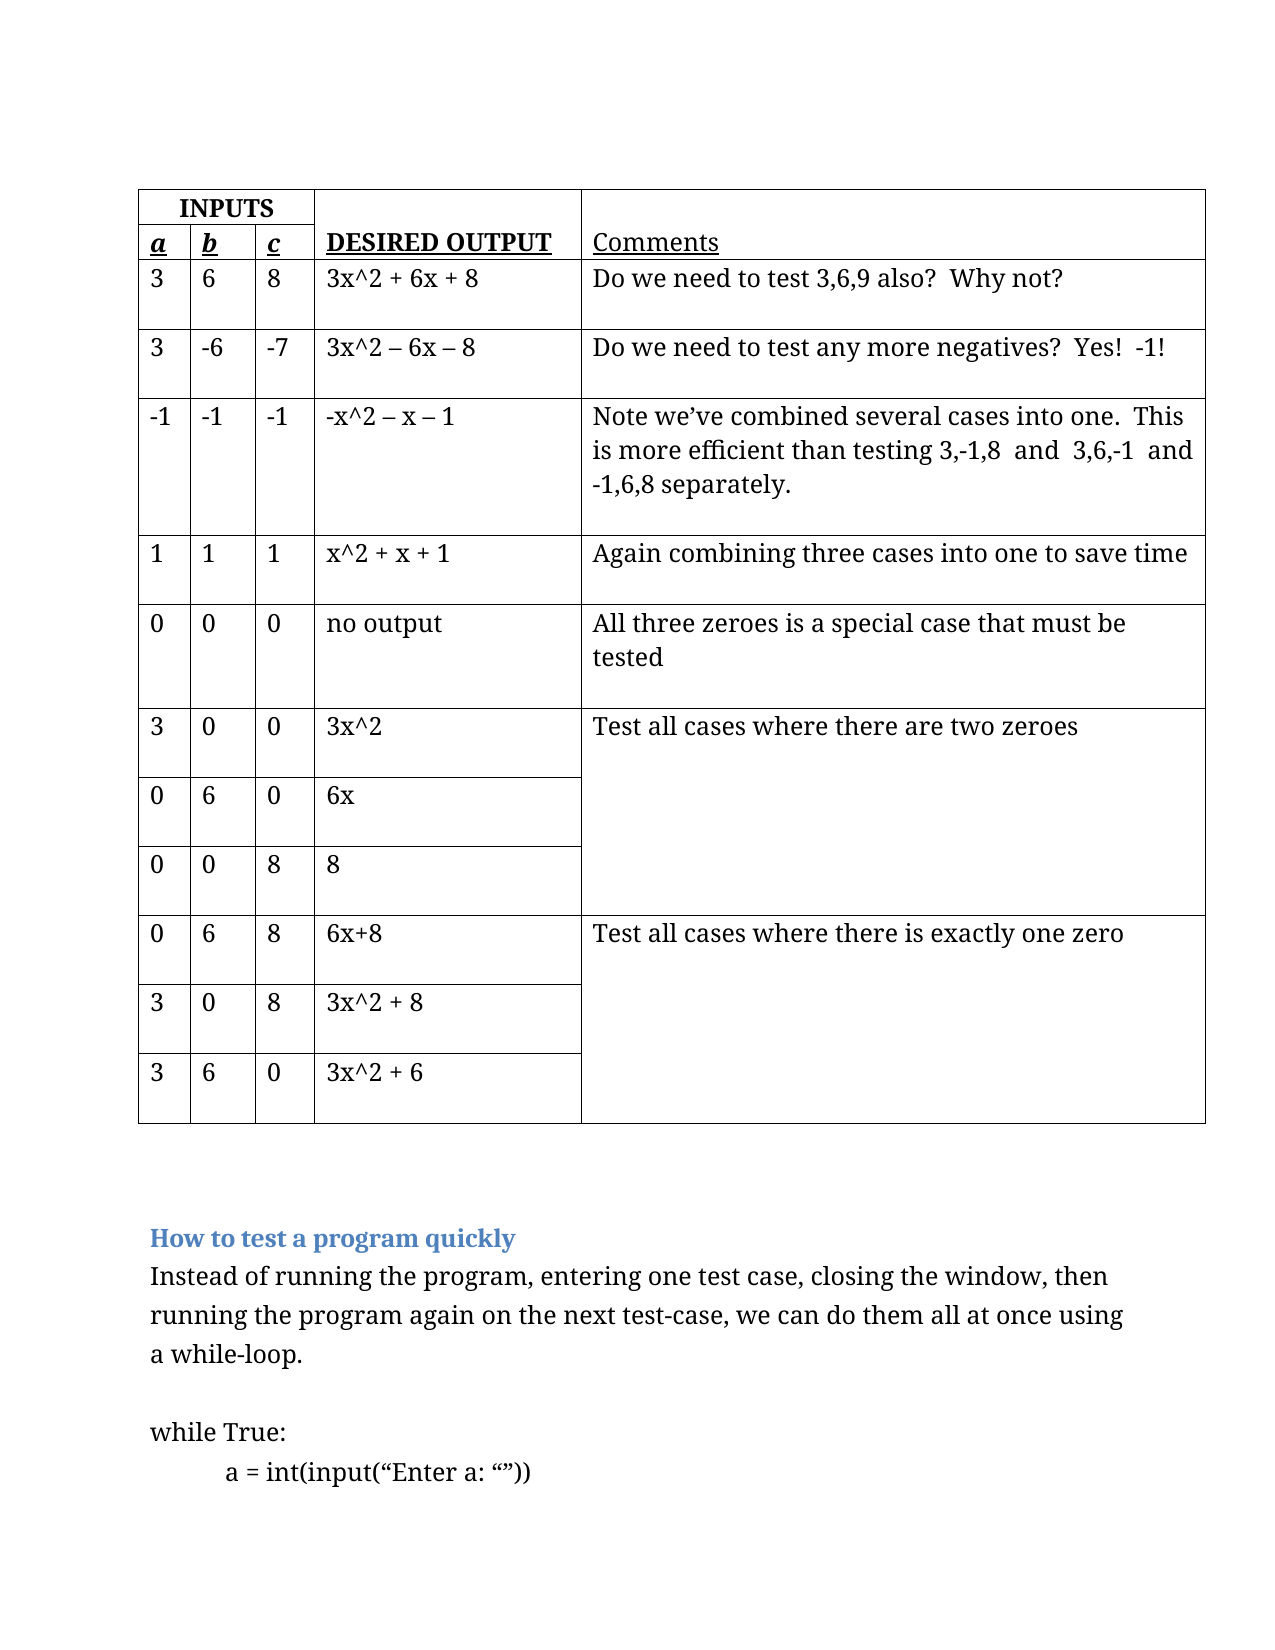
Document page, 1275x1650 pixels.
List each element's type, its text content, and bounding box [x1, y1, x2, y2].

table_cell 0 [139, 916, 190, 984]
table_cell 0 [139, 847, 190, 915]
table_cell All three zeroes is a special case that must be tested [582, 605, 1205, 707]
table_cell Do we need to test any more negatives? Yes! -1! [582, 330, 1205, 398]
text Instead of running the program, entering one test case, closing the window, then running the program again on the next test-case, we can do them all at once using a while-loop. [150, 1258, 1125, 1371]
table_header Comments [582, 190, 1205, 259]
table_cell Do we need to test 3,6,9 also? Why not? [582, 260, 1205, 328]
table_cell 3x^2 + 6x + 8 [315, 260, 581, 328]
table_cell -6 [191, 330, 255, 398]
table_cell 1 [256, 536, 314, 604]
table_cell 6 [191, 260, 255, 328]
table_cell 6x [315, 778, 581, 846]
table_cell 3x^2 + 6 [315, 1054, 581, 1122]
table_cell 6 [191, 1054, 255, 1122]
table_cell 1 [139, 536, 190, 604]
table_cell 0 [256, 709, 314, 777]
table_cell 0 [256, 605, 314, 707]
table_header DESIRED OUTPUT [315, 190, 581, 259]
table_cell 0 [256, 1054, 314, 1122]
table_cell x^2 + x + 1 [315, 536, 581, 604]
table_cell no output [315, 605, 581, 707]
table_cell 1 [191, 536, 255, 604]
table_cell Again combining three cases into one to save time [582, 536, 1205, 604]
table_cell -x^2 – x – 1 [315, 399, 581, 535]
table_cell 8 [256, 916, 314, 984]
table_cell 8 [256, 847, 314, 915]
table_cell c [256, 225, 314, 259]
table_cell 0 [139, 605, 190, 707]
table_cell 0 [256, 778, 314, 846]
table_cell -1 [139, 399, 190, 535]
table_header INPUTS [139, 190, 314, 224]
table_cell 0 [191, 985, 255, 1053]
table_cell -1 [256, 399, 314, 535]
table_cell 3x^2 – 6x – 8 [315, 330, 581, 398]
table_cell 3 [139, 985, 190, 1053]
table_cell 3 [139, 1054, 190, 1122]
text while True: [150, 1415, 1125, 1449]
table_cell 8 [256, 260, 314, 328]
table_cell a [139, 225, 190, 259]
table_cell 0 [191, 709, 255, 777]
table_cell 3 [139, 260, 190, 328]
table_cell 8 [256, 985, 314, 1053]
table_cell 3x^2 [315, 709, 581, 777]
table_cell 6 [191, 778, 255, 846]
table_cell 3x^2 + 8 [315, 985, 581, 1053]
table_cell 6x+8 [315, 916, 581, 984]
table_cell 0 [191, 847, 255, 915]
table_cell 8 [315, 847, 581, 915]
table_cell 3 [139, 330, 190, 398]
table_cell b [191, 225, 255, 259]
text a = int(input(“Enter a: “”)) [150, 1454, 1125, 1488]
table_cell -1 [191, 399, 255, 535]
subtitle How to test a program quickly [150, 1223, 1125, 1254]
table_cell Test all cases where there are two zeroes [582, 709, 1205, 915]
table_cell 3 [139, 709, 190, 777]
table_cell 6 [191, 916, 255, 984]
table_cell Note we’ve combined several cases into one. This is more efficient than testing 3,-1,8 and 3,6,-1 and -1,6,8 separately. [582, 399, 1205, 535]
table_cell -7 [256, 330, 314, 398]
table_cell Test all cases where there is exactly one zero [582, 916, 1205, 1122]
table_cell 0 [191, 605, 255, 707]
table_cell 0 [139, 778, 190, 846]
